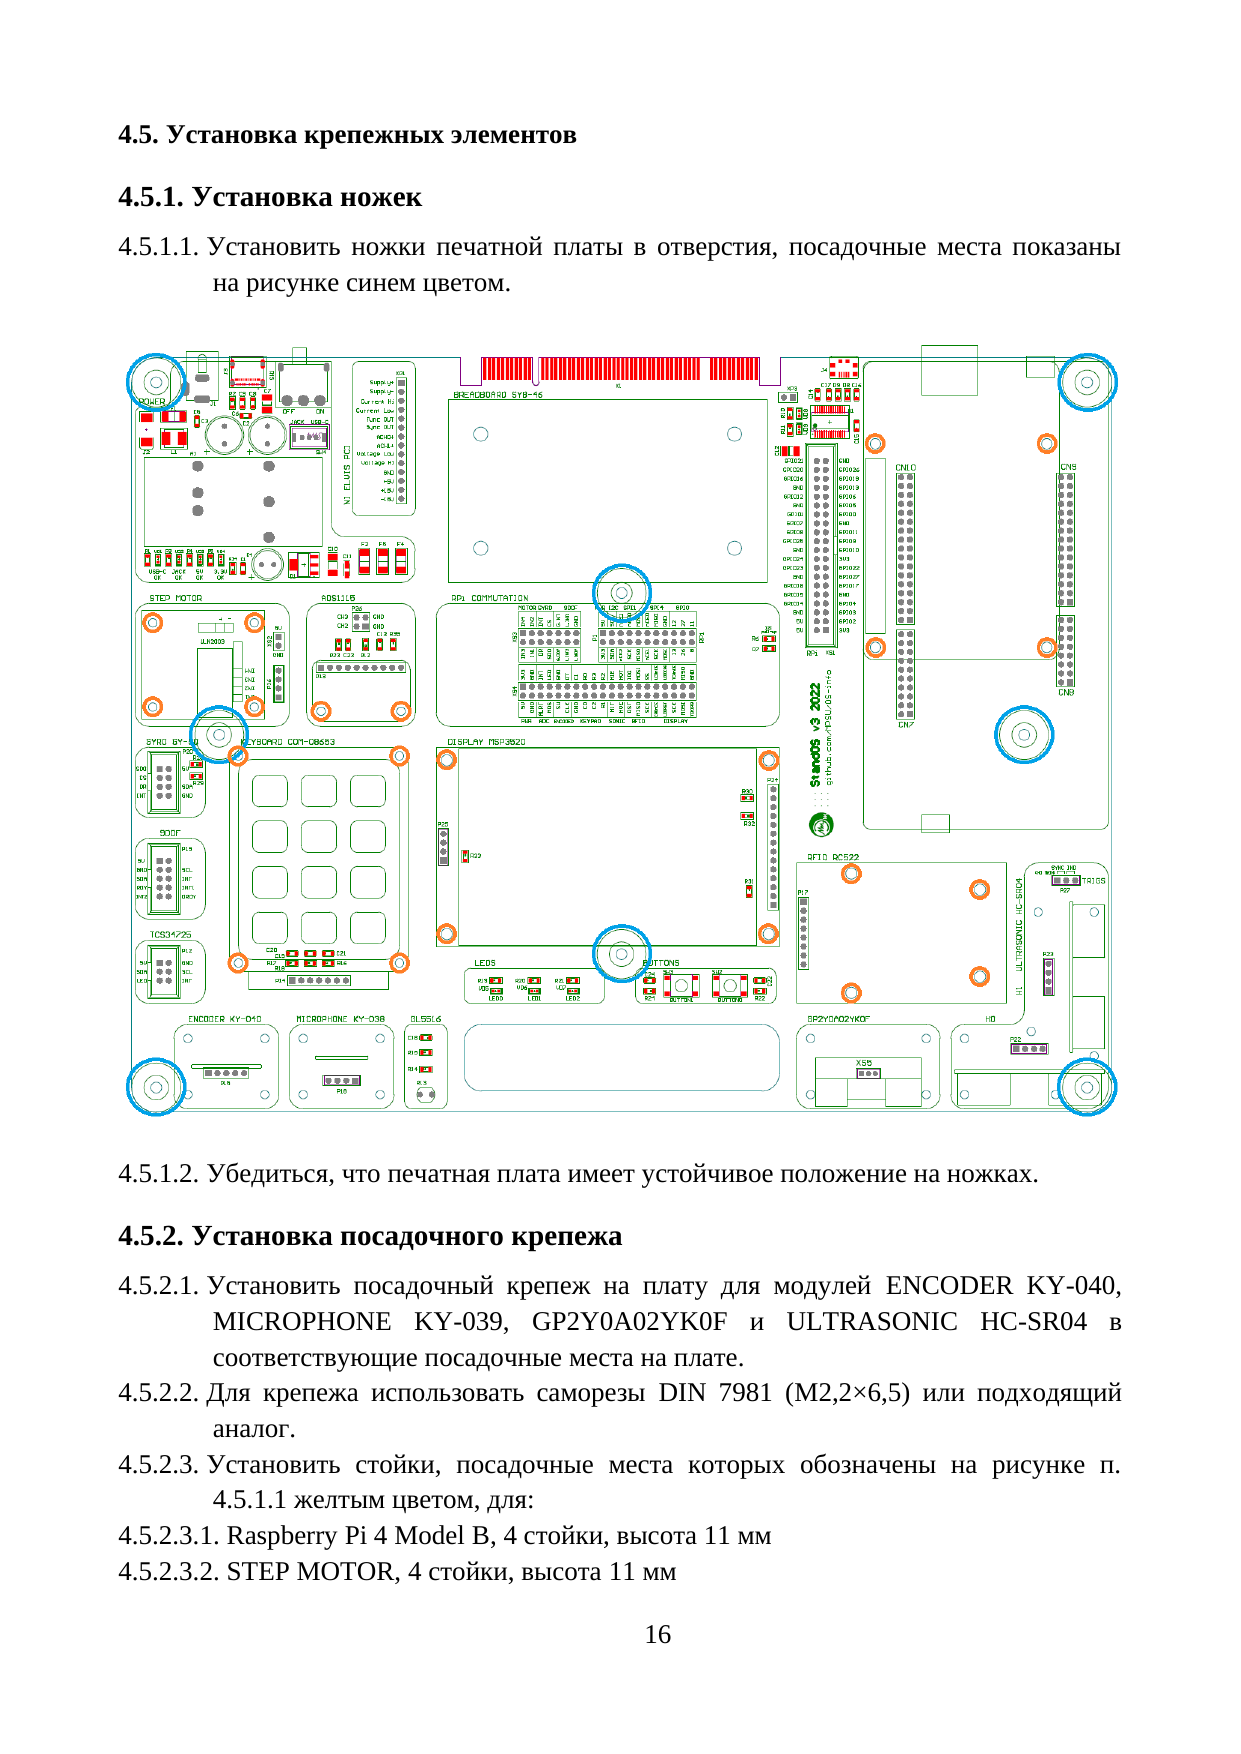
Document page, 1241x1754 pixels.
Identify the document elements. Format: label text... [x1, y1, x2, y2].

list Установить посадочный крепеж на плату для модулей ENCODER KY-040, MICROPHONE KY-039, GP2Y0A02YK0F и ULTRASONIC HC-SR04 в соответствующие посадочные места на плате. [118, 1269, 1122, 1372]
list Установить ножки печатной платы в отверстия, посадочные места показаны на рисунке синем цветом. [118, 230, 1122, 297]
subtitle Установка посадочного крепежа [118, 1218, 1122, 1252]
list STEP MOTOR, 4 стойки, высота 11 мм [118, 1555, 1122, 1586]
subtitle Установка крепежных элементов [118, 118, 1122, 149]
subtitle Установка ножек [118, 179, 1122, 212]
list Для крепежа использовать саморезы DIN 7981 (M2,2×6,5) или подходящий аналог. [118, 1376, 1122, 1443]
list Установить стойки, посадочные места которых обозначены на рисунке п. 4.5.1.1 желтым цветом, для: [118, 1448, 1122, 1515]
list Raspberry Pi 4 Model B, 4 стойки, высота 11 мм [118, 1519, 1122, 1551]
list Убедиться, что печатная плата имеет устойчивое положение на ножках. [118, 1157, 1122, 1189]
